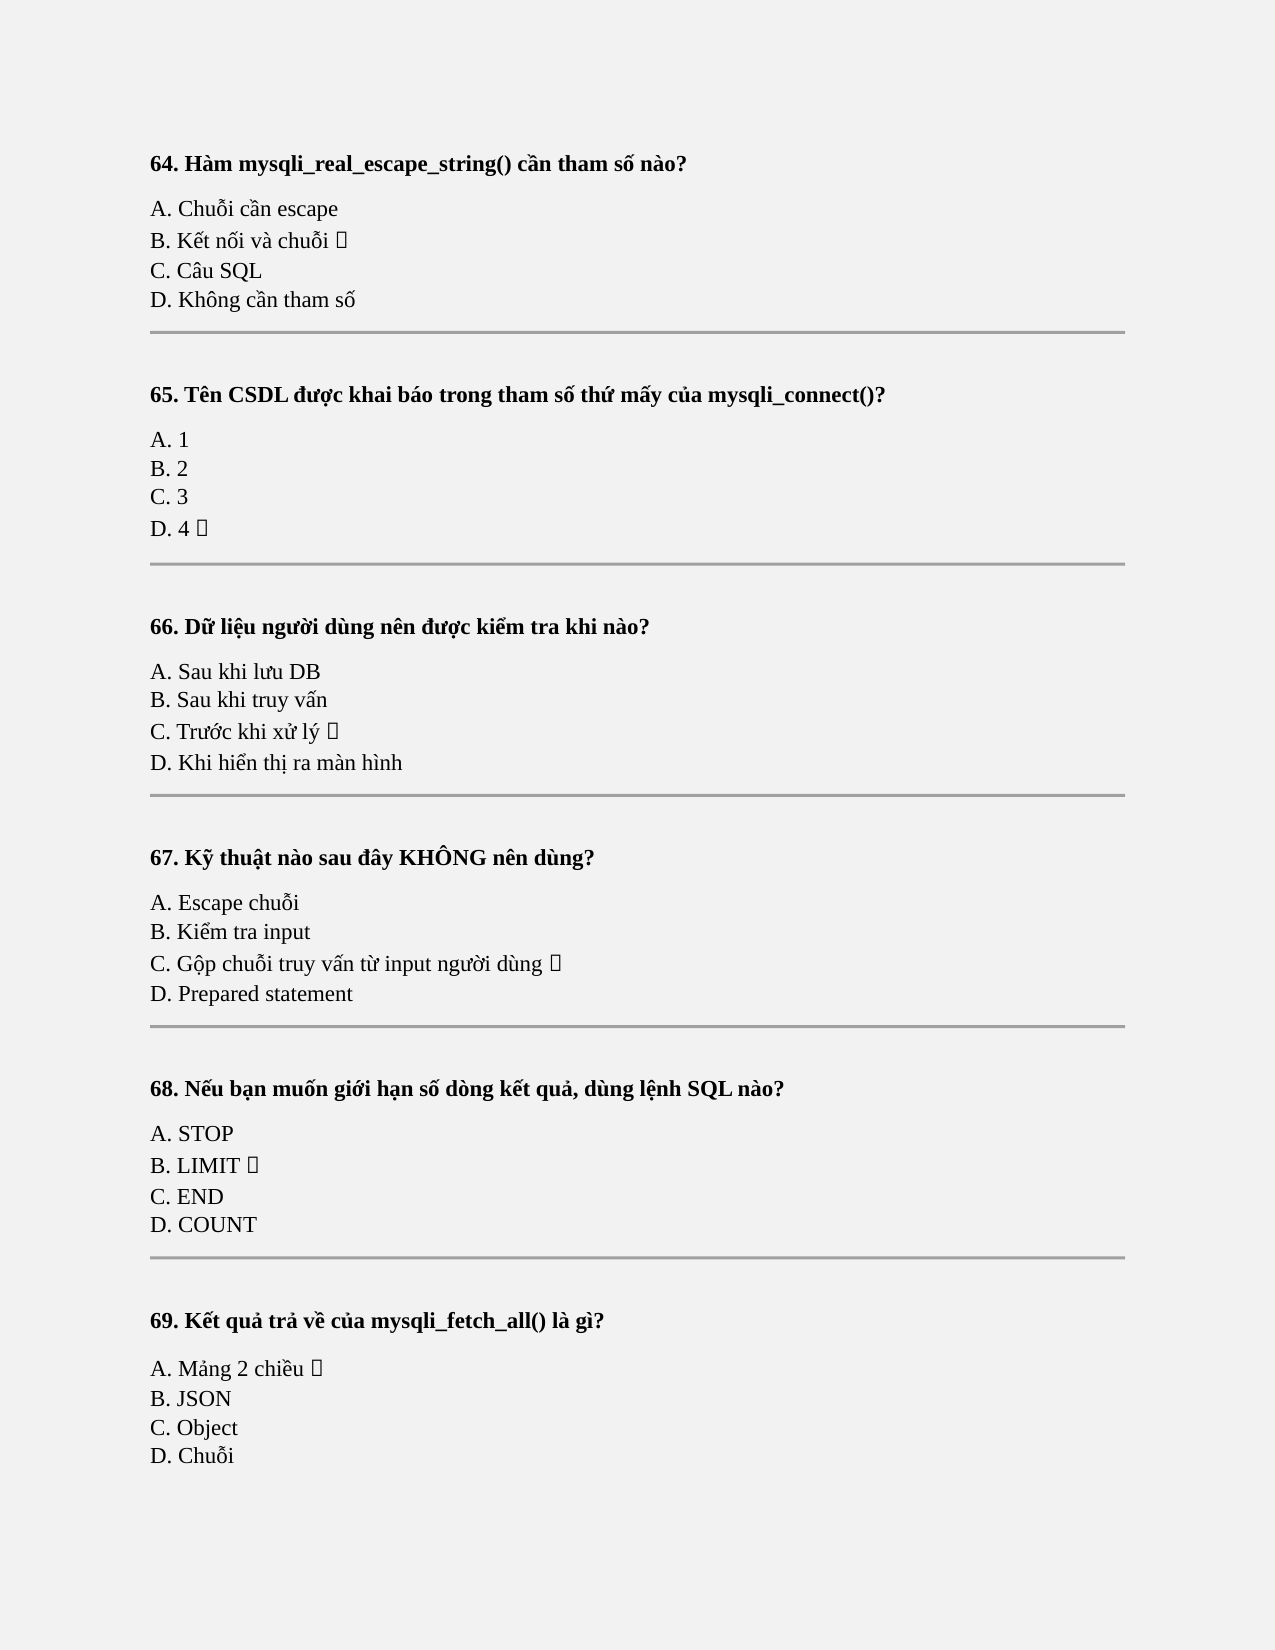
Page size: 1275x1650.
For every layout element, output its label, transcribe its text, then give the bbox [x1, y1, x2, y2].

text 67. Kỹ thuật nào sau đây KHÔNG nên dùng? [150, 844, 1125, 871]
text A. Sau khi lưu DB B. Sau khi truy vấn C. Trước khi xử lý ✅ D. Khi hiển thị ra màn hình [150, 658, 1125, 775]
text A. Mảng 2 chiều ✅ B. JSON C. Object D. Chuỗi [150, 1352, 1125, 1468]
text A. Escape chuỗi B. Kiểm tra input C. Gộp chuỗi truy vấn từ input người dùng ✅ D. Prepared statement [150, 889, 1125, 1006]
text 68. Nếu bạn muốn giới hạn số dòng kết quả, dùng lệnh SQL nào? [150, 1075, 1125, 1102]
text A. 1 B. 2 C. 3 D. 4 ✅ [150, 426, 1125, 543]
text 66. Dữ liệu người dùng nên được kiểm tra khi nào? [150, 613, 1125, 639]
text A. Chuỗi cần escape B. Kết nối và chuỗi ✅ C. Câu SQL D. Không cần tham số [150, 195, 1125, 312]
text A. STOP B. LIMIT ✅ C. END D. COUNT [150, 1121, 1125, 1237]
text 69. Kết quả trả về của mysqli_fetch_all() là gì? [150, 1307, 1125, 1333]
text 64. Hàm mysqli_real_escape_string() cần tham số nào? [150, 150, 1125, 176]
text 65. Tên CSDL được khai báo trong tham số thứ mấy của mysqli_connect()? [150, 381, 1125, 408]
